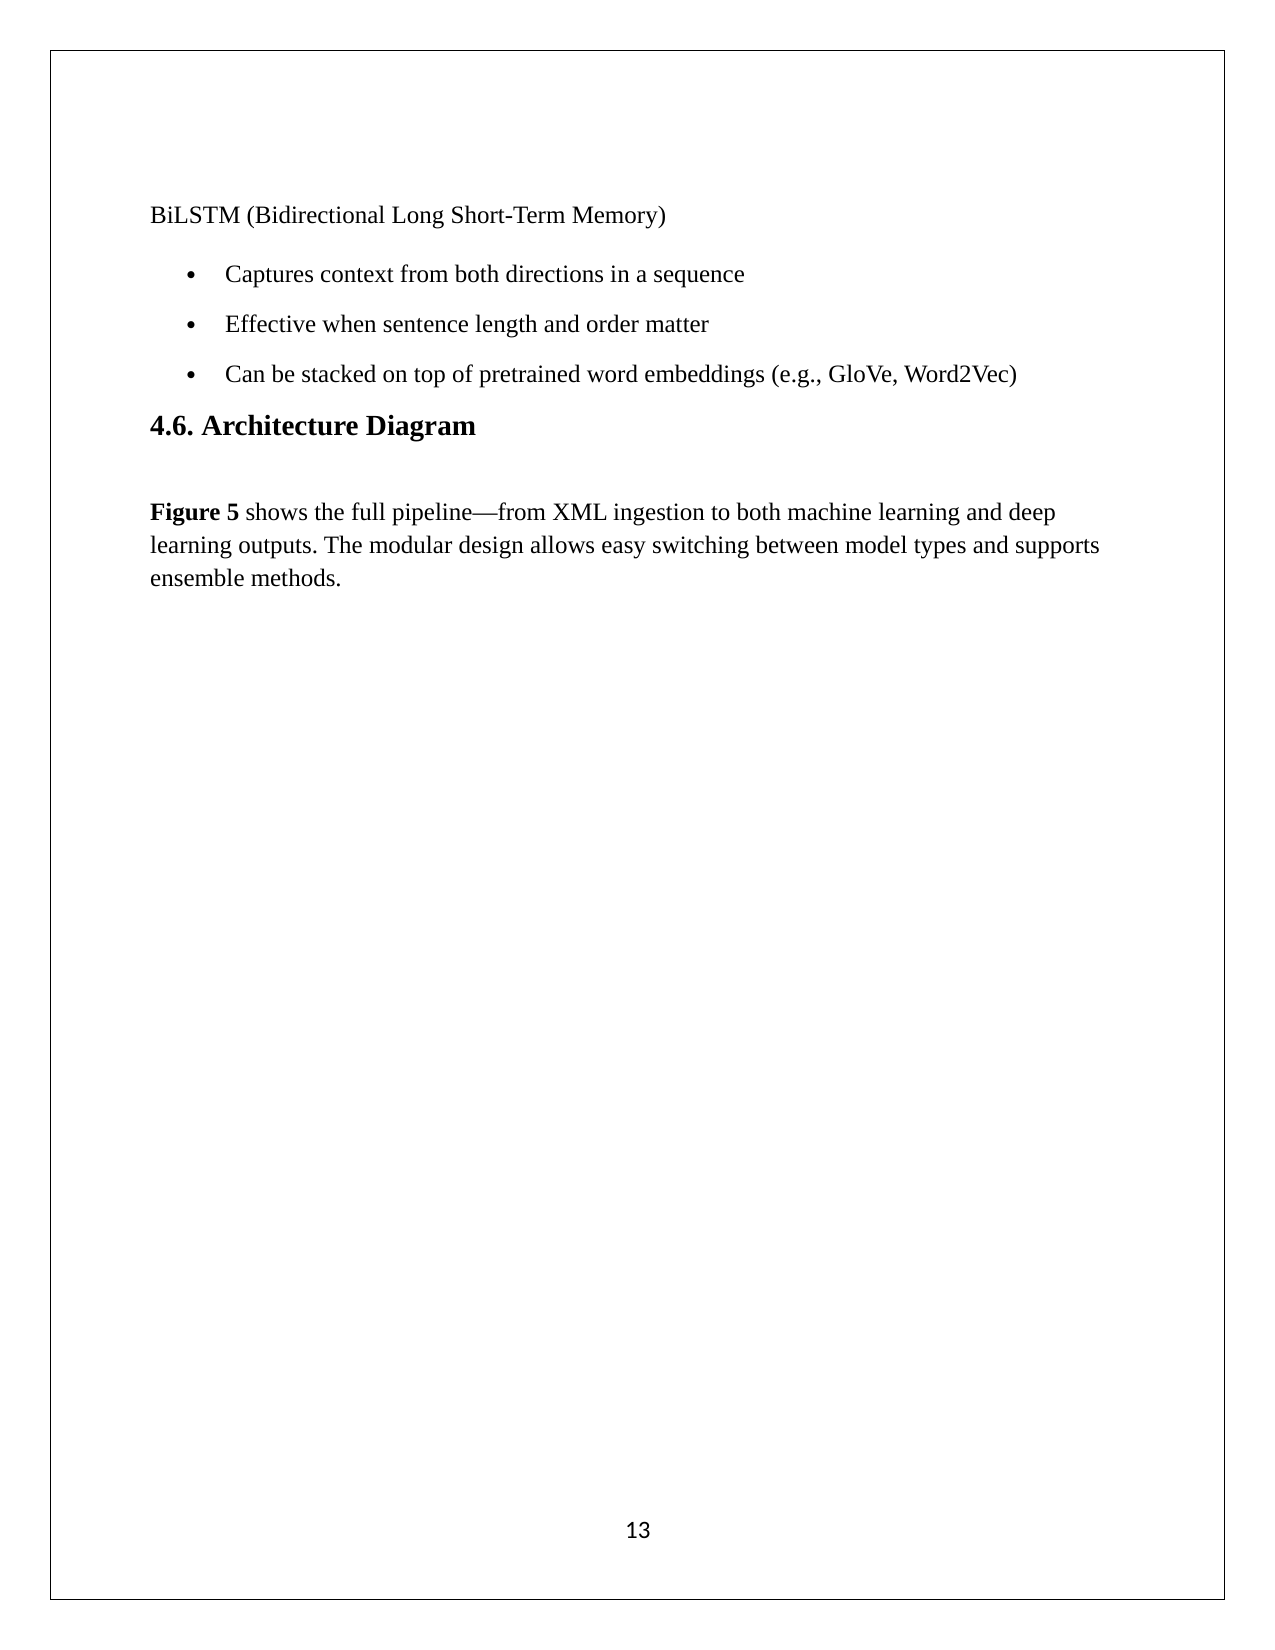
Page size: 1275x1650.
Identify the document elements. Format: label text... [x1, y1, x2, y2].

text BiLSTM (Bidirectional Long Short-Term Memory) [150, 200, 1125, 228]
text Effective when sentence length and order matter [187, 309, 1125, 338]
text Can be stacked on top of pretrained word embeddings (e.g., GloVe, Word2Vec) [187, 359, 1125, 388]
text Captures context from both directions in a sequence [187, 259, 1125, 288]
text Figure 5 shows the full pipeline—from XML ingestion to both machine learning and deep learning outputs. The modular design allows easy switching between model types and supports ensemble methods. [150, 464, 1125, 592]
subtitle Architecture Diagram [150, 408, 1125, 442]
